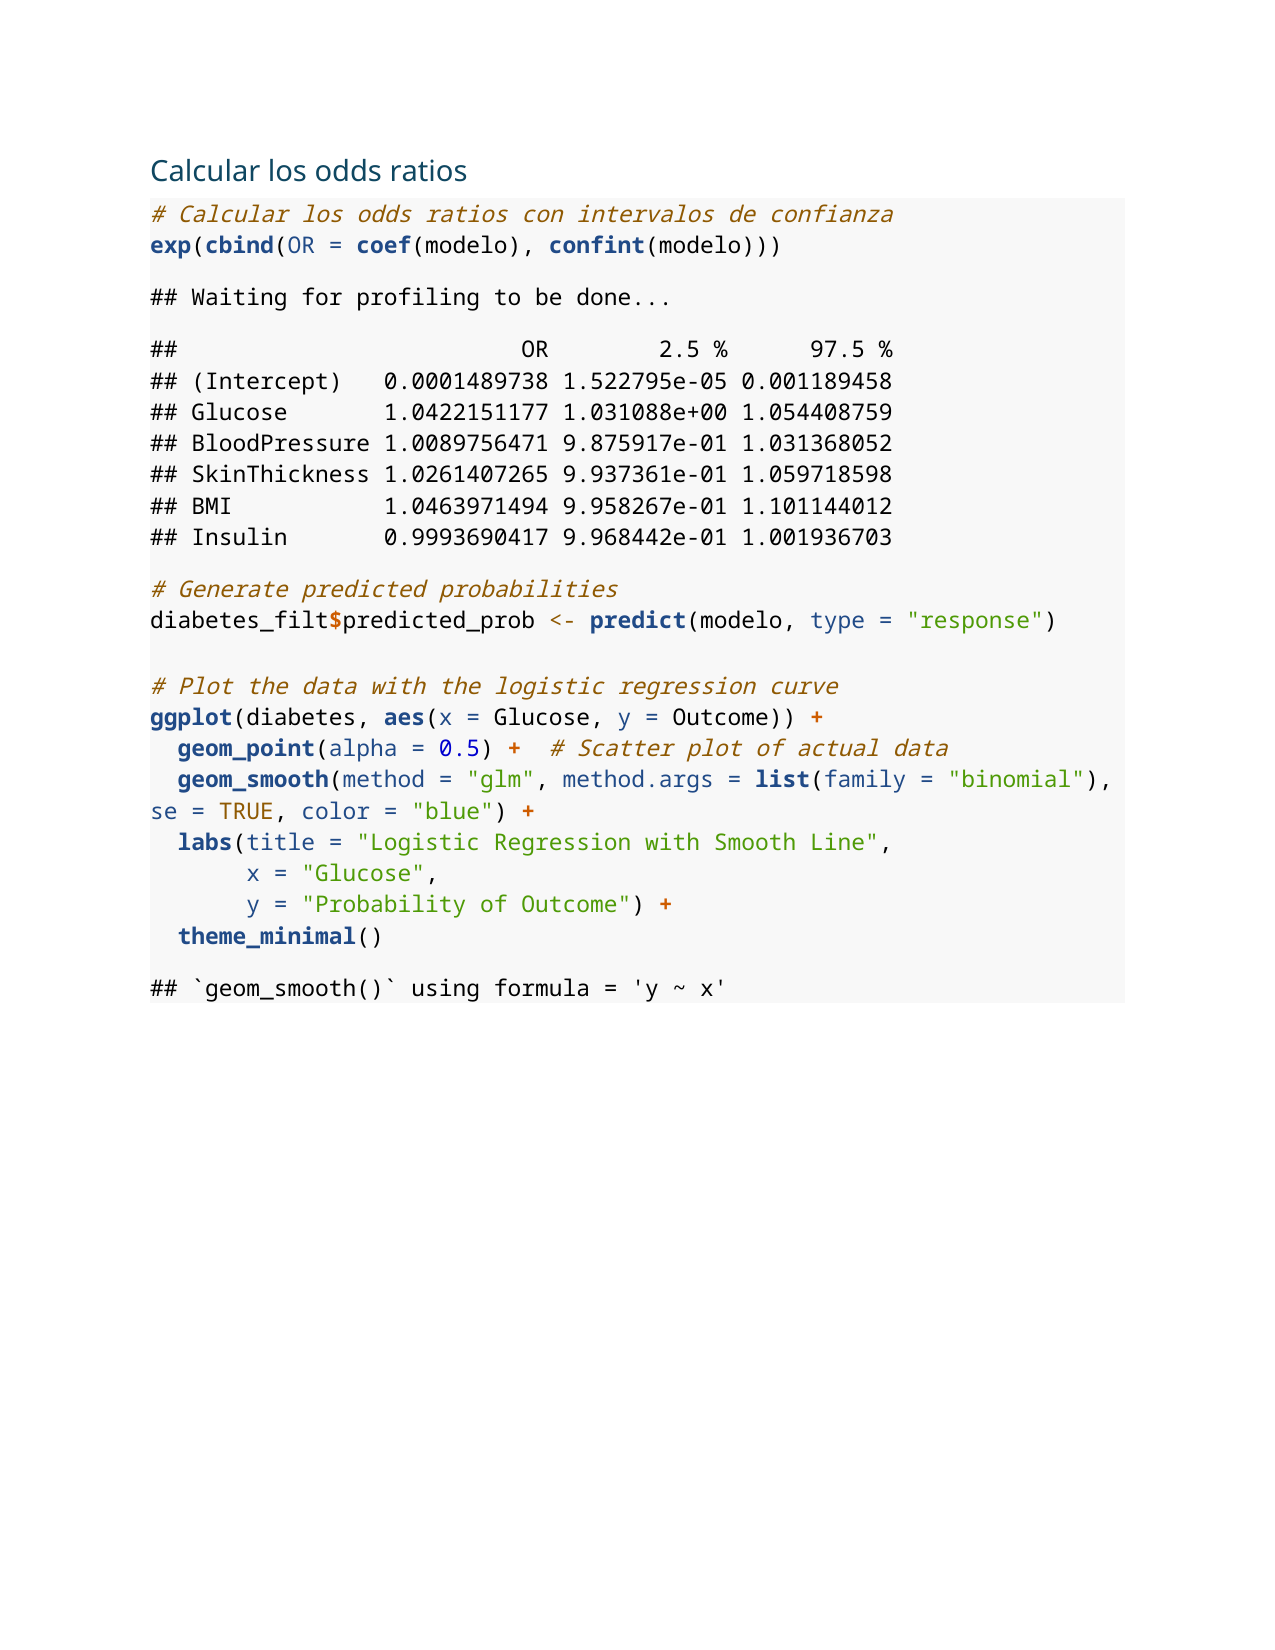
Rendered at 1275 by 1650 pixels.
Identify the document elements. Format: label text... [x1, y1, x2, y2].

text ## `geom_smooth()` using formula = 'y ~ x' [150, 972, 1125, 1003]
text ## OR 2.5 % 97.5 % ## (Intercept) 0.0001489738 1.522795e-05 0.001189458 ## Glucose 1.0422151177 1.031088e+00 1.054408759 ## BloodPressure 1.0089756471 9.875917e-01 1.031368052 ## SkinThickness 1.0261407265 9.937361e-01 1.059718598 ## BMI 1.0463971494 9.958267e-01 1.101144012 ## Insulin 0.9993690417 9.968442e-01 1.001936703 [150, 333, 1125, 552]
text # Generate predicted probabilities diabetes_filt$predicted_prob <- predict(modelo, type = "response") # Plot the data with the logistic regression curve ggplot(diabetes, aes(x = Glucose, y = Outcome)) + geom_point(alpha = 0.5) + # Scatter plot of actual data geom_smooth(method = "glm", method.args = list(family = "binomial"), se = TRUE, color = "blue") + labs(title = "Logistic Regression with Smooth Line", x = "Glucose", y = "Probability of Outcome") + theme_minimal() [150, 573, 1125, 951]
text # Calcular los odds ratios con intervalos de confianza exp(cbind(OR = coef(modelo), confint(modelo))) [782, 198, 1125, 261]
text ## Waiting for profiling to be done... [150, 281, 1125, 313]
subtitle Calcular los odds ratios [150, 150, 1125, 190]
